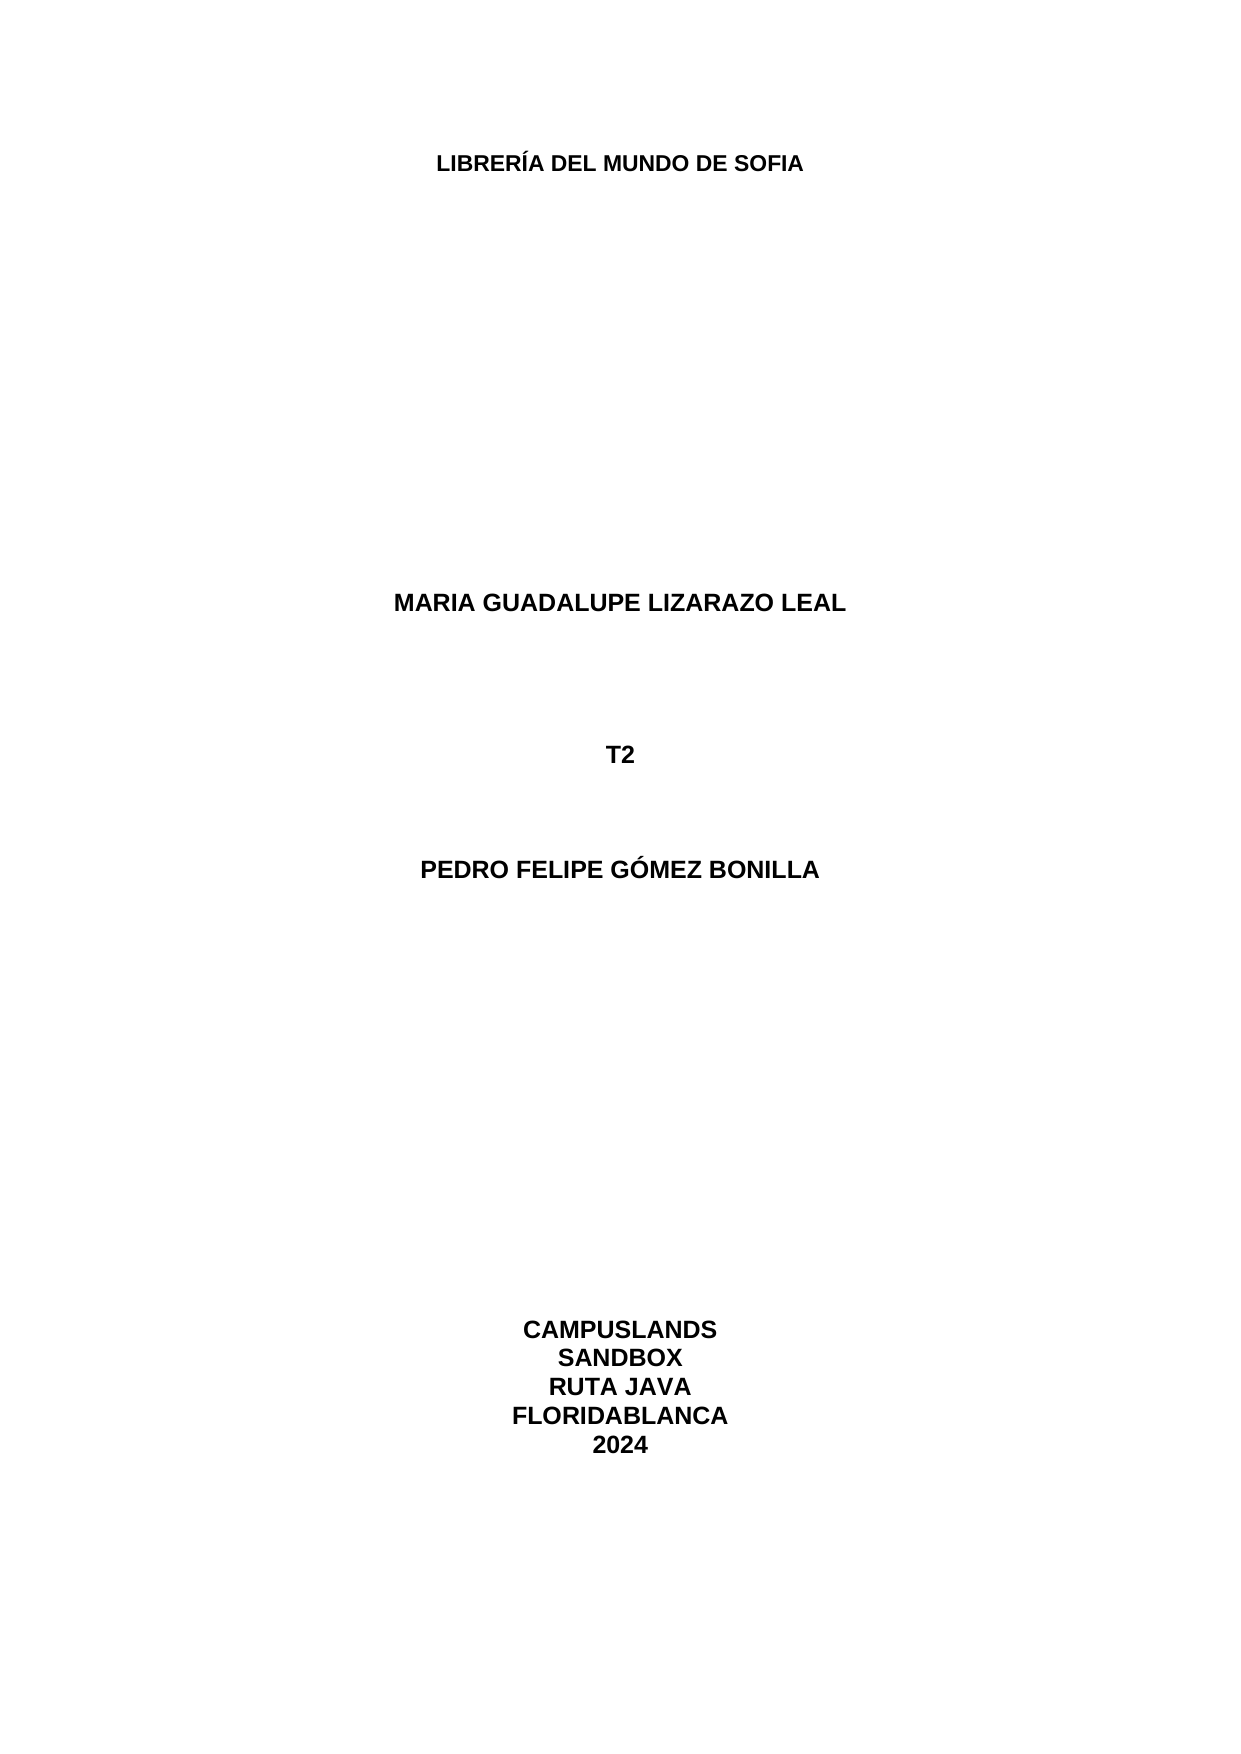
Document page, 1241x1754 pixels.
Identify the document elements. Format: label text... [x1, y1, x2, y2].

text CAMPUSLANDS [150, 1315, 1090, 1343]
text PEDRO FELIPE GÓMEZ BONILLA [150, 855, 1090, 883]
text 2024 [150, 1430, 1090, 1458]
text SANDBOX RUTA JAVA [150, 1343, 1090, 1401]
text FLORIDABLANCA [150, 1401, 1090, 1430]
text MARIA GUADALUPE LIZARAZO LEAL [150, 600, 1090, 614]
text LIBRERÍA DEL MUNDO DE SOFIA [150, 150, 1090, 176]
text T2 [150, 740, 1090, 768]
